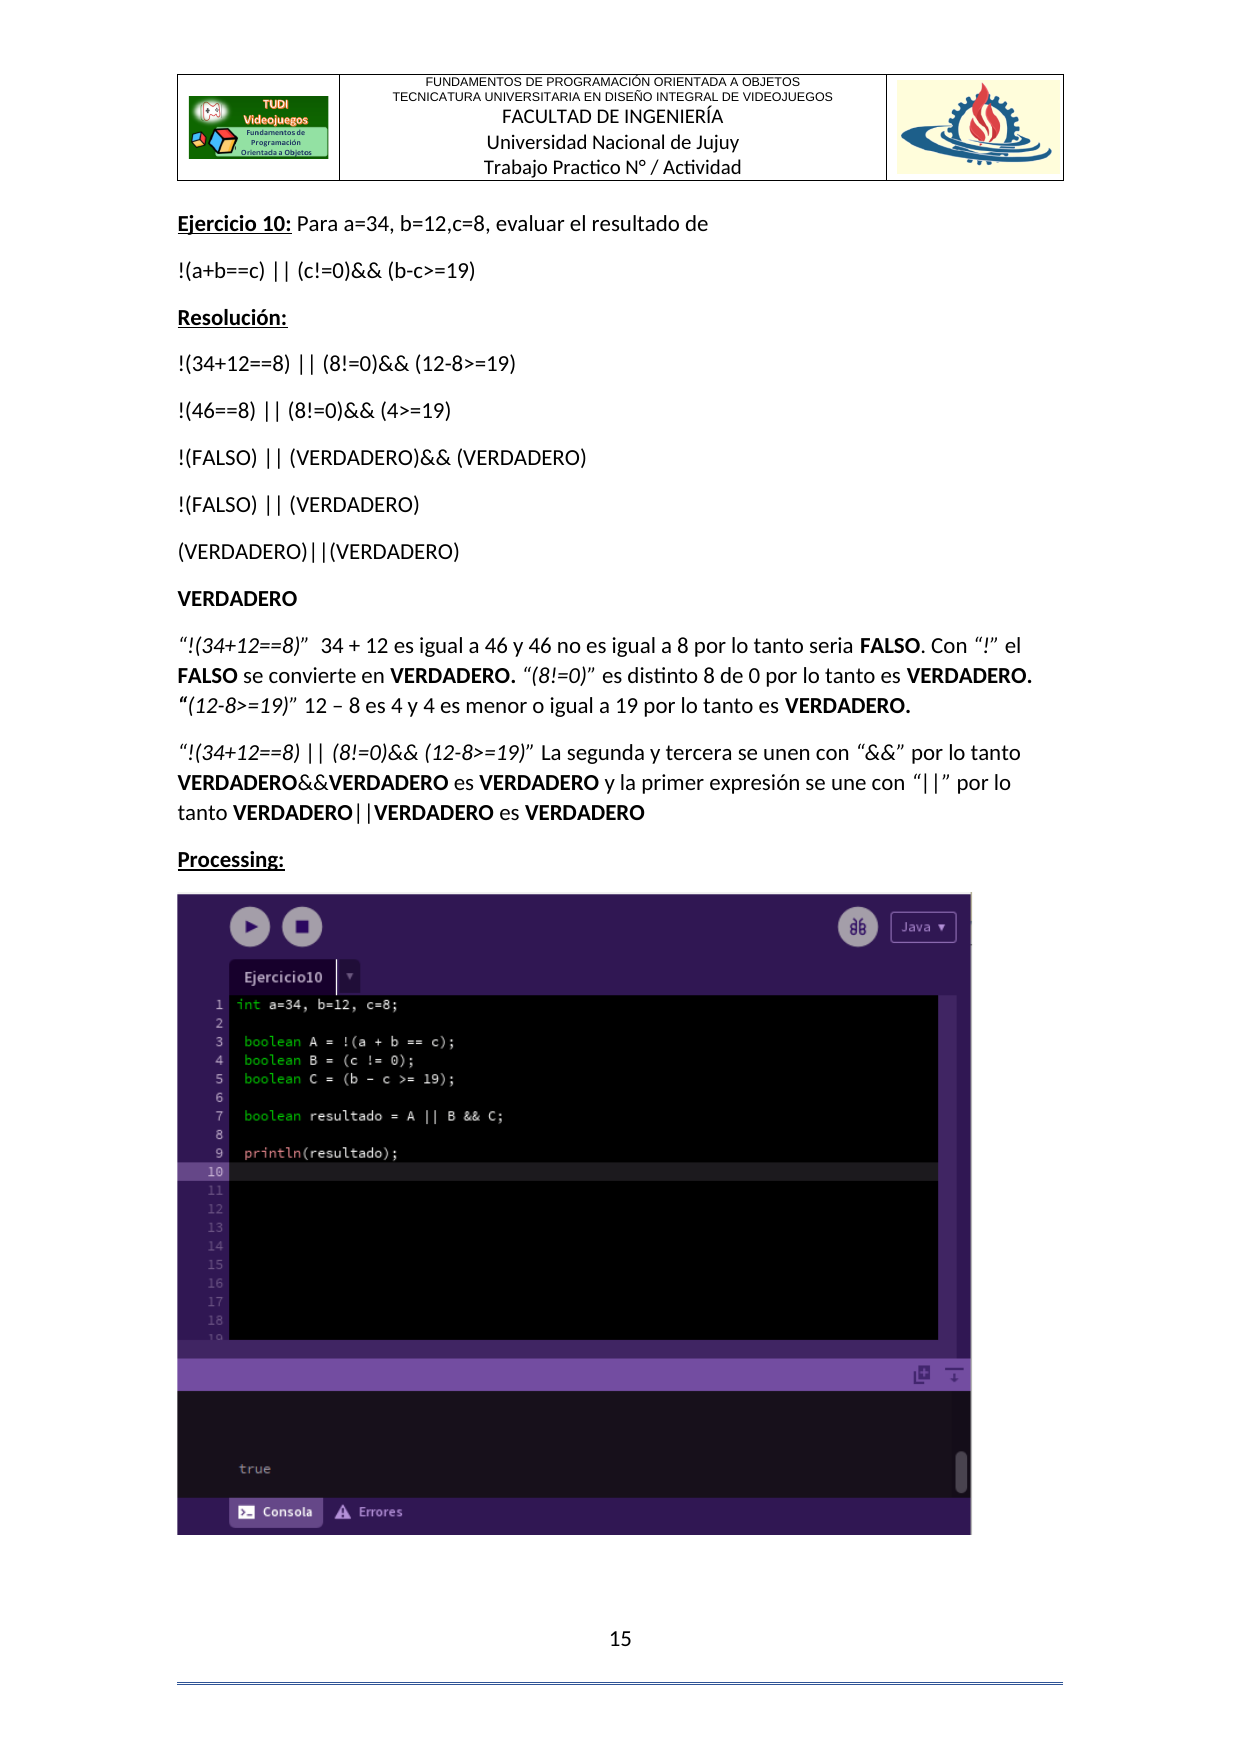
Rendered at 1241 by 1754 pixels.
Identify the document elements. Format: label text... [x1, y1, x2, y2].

text !(46==8) || (8!=0)&& (4>=19) [177, 396, 1063, 424]
picture [188, 96, 329, 159]
text “!(34+12==8)” 34 + 12 es igual a 46 y 46 no es igual a 8 por lo tanto seria FALSO. Con “!” el FALSO se convierte en VERDADERO. “(8!=0)” es distinto 8 de 0 por lo tanto es VERDADERO. “(12-8>=19)” 12 – 8 es 4 y 4 es menor o igual a 19 por lo tanto es VERDADERO. [177, 631, 1063, 719]
text !(34+12==8) || (8!=0)&& (12-8>=19) [177, 349, 1063, 377]
text “!(34+12==8) || (8!=0)&& (12-8>=19)” La segunda y tercera se unen con “&&” por lo tanto VERDADERO&&VERDADERO es VERDADERO y la primer expresión se une con “||” por lo tanto VERDADERO||VERDADERO es VERDADERO [177, 738, 1063, 826]
text Ejercicio 10: Para a=34, b=12,c=8, evaluar el resultado de [177, 209, 1063, 237]
text !(FALSO) || (VERDADERO) [177, 490, 1063, 518]
picture [897, 80, 1060, 174]
text VERDADERO [177, 584, 1063, 612]
picture [177, 892, 973, 1535]
text Processing: [177, 845, 1063, 873]
text !(a+b==c) || (c!=0)&& (b-c>=19) [177, 256, 1063, 284]
text (VERDADERO)||(VERDADERO) [177, 537, 1063, 565]
text !(FALSO) || (VERDADERO)&& (VERDADERO) [177, 443, 1063, 471]
text Resolución: [177, 303, 1063, 331]
